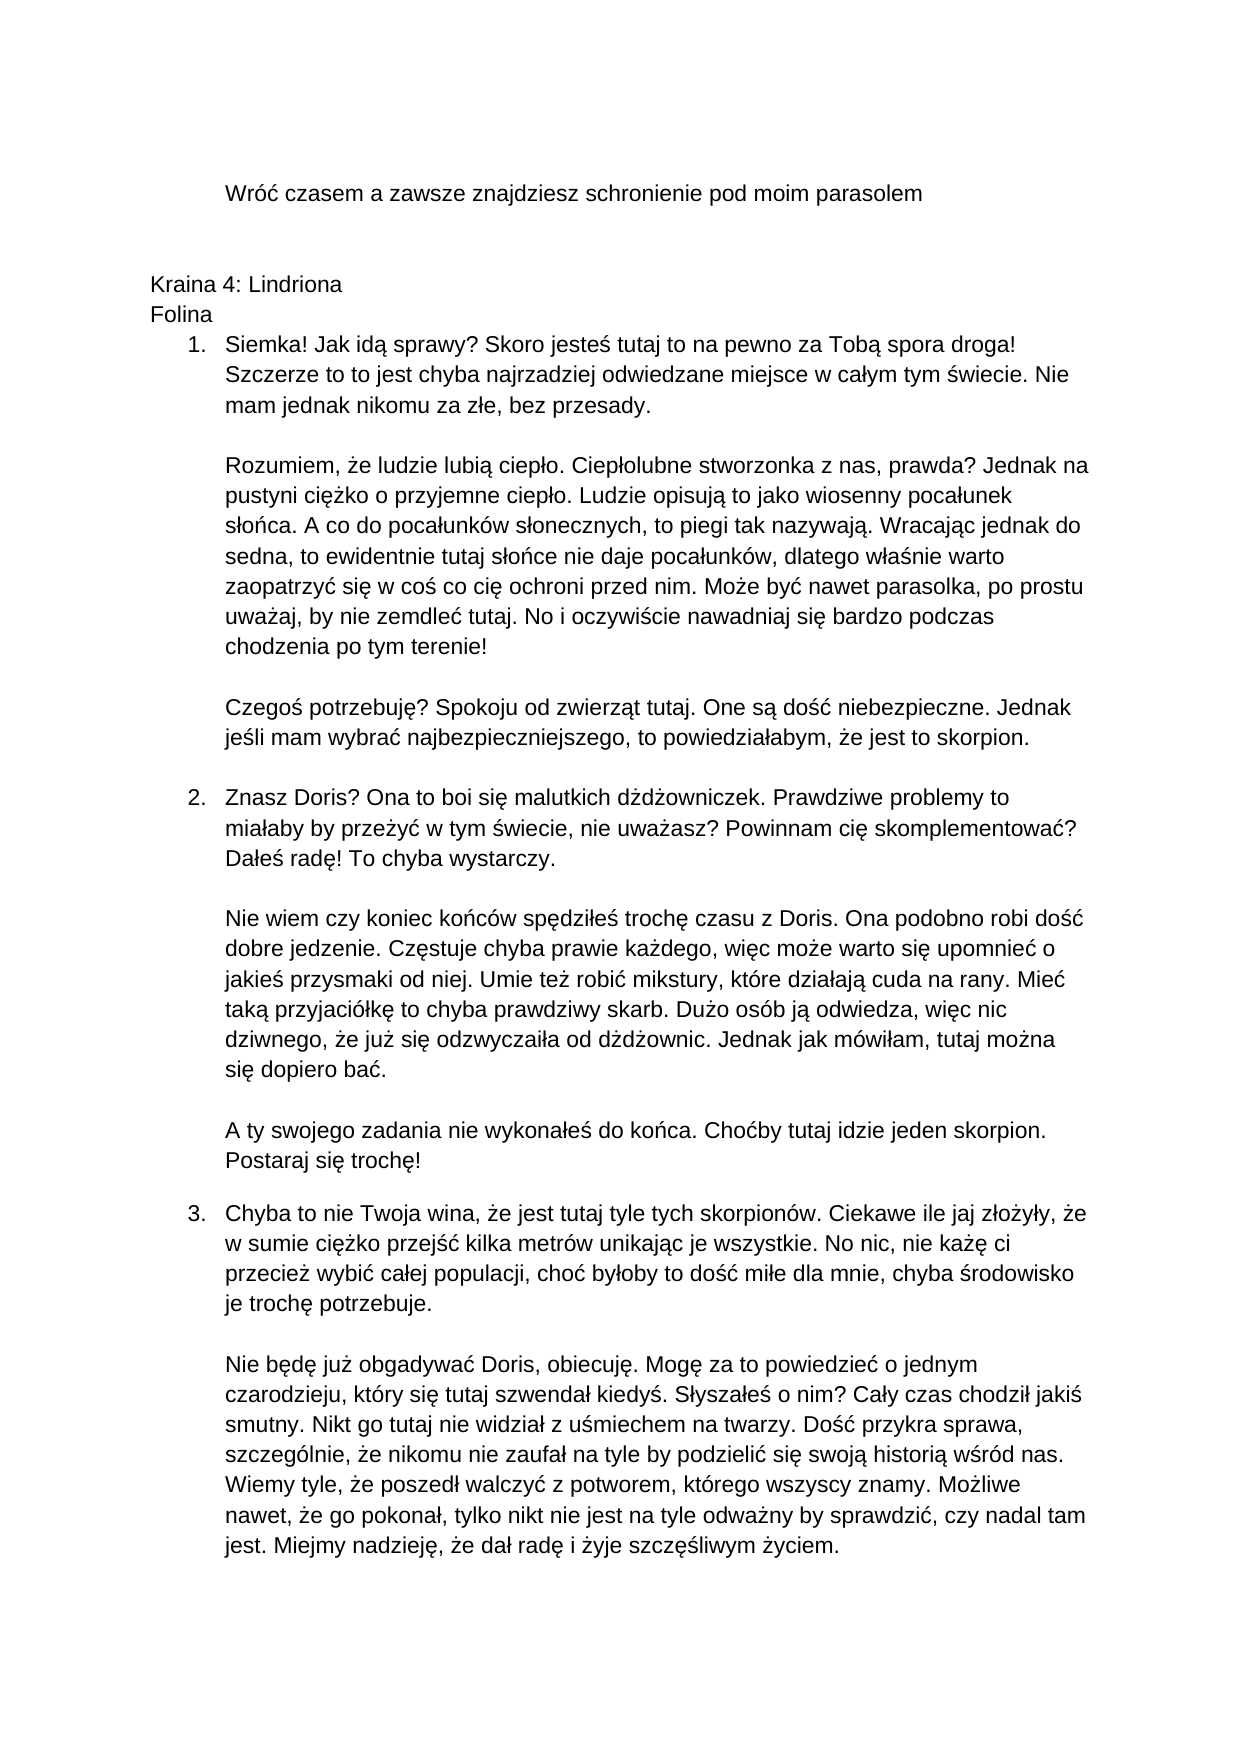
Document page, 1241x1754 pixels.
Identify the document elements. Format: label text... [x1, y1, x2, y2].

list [187, 1199, 1090, 1588]
text Folina [150, 301, 1090, 327]
text Wróć czasem a zawsze znajdziesz schronienie pod moim parasolem [225, 180, 1090, 207]
list Siemka! Jak idą sprawy? Skoro jesteś tutaj to na pewno za Tobą spora droga! Szczerze to to jest chyba najrzadziej odwiedzane miejsce w całym tym świecie. Nie mam jednak nikomu za złe, bez przesady. Rozumiem, że ludzie lubią ciepło. Ciepłolubne stworzonka z nas, prawda? Jednak na pustyni ciężko o przyjemne ciepło. Ludzie opisują to jako wiosenny pocałunek słońca. A co do pocałunków słonecznych, to piegi tak nazywają. Wracając jednak do sedna, to ewidentnie tutaj słońce nie daje pocałunków, dlatego właśnie warto zaopatrzyć się w coś co cię ochroni przed nim. Może być nawet parasolka, po prostu uważaj, by nie zemdleć tutaj. No i oczywiście nawadniaj się bardzo podczas chodzenia po tym terenie! Czegoś potrzebuję? Spokoju od zwierząt tutaj. One są dość niebezpieczne. Jednak jeśli mam wybrać najbezpieczniejszego, to powiedziałabym, że jest to skorpion. [187, 331, 1090, 781]
list Znasz Doris? Ona to boi się malutkich dżdżowniczek. Prawdziwe problemy to miałaby by przeżyć w tym świecie, nie uważasz? Powinnam cię skomplementować? Dałeś radę! To chyba wystarczy. Nie wiem czy koniec końców spędziłeś trochę czasu z Doris. Ona podobno robi dość dobre jedzenie. Częstuje chyba prawie każdego, więc może warto się upomnieć o jakieś przysmaki od niej. Umie też robić mikstury, które działają cuda na rany. Mieć taką przyjaciółkę to chyba prawdziwy skarb. Dużo osób ją odwiedza, więc nic dziwnego, że już się odzwyczaiła od dżdżownic. Jednak jak mówiłam, tutaj można się dopiero bać. A ty swojego zadania nie wykonałeś do końca. Choćby tutaj idzie jeden skorpion. Postaraj się trochę! [187, 784, 1090, 1199]
text Kraina 4: Lindriona [150, 271, 1090, 297]
